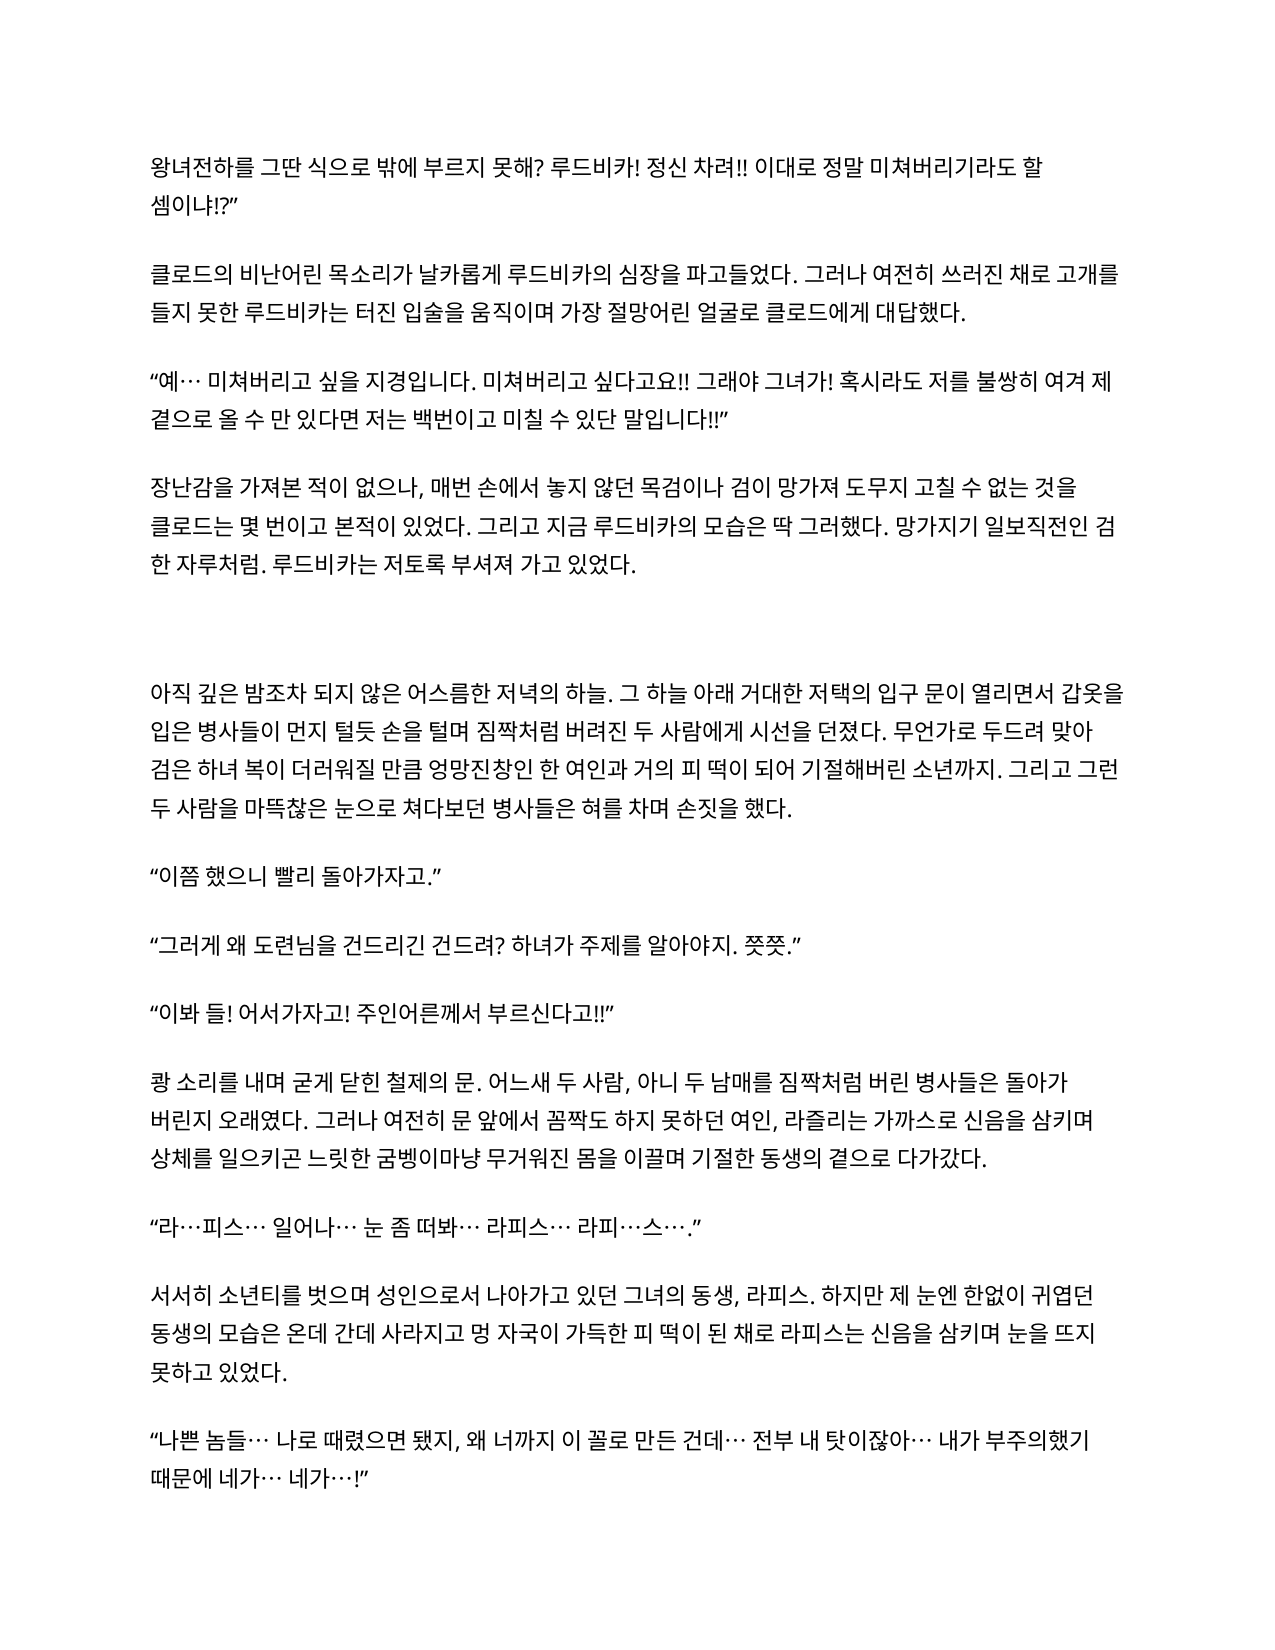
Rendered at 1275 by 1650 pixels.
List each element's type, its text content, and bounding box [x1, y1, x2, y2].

text “그러게 왜 도련님을 건드리긴 건드려? 하녀가 주제를 알아야지. 쯧쯧.” [150, 927, 1125, 961]
text “라…피스… 일어나… 눈 좀 떠봐… 라피스… 라피…스….” [150, 1209, 1125, 1243]
text “예… 미쳐버리고 싶을 지경입니다. 미쳐버리고 싶다고요!! 그래야 그녀가! 혹시라도 저를 불쌍히 여겨 제 곁으로 올 수 만 있다면 저는 백번이고 미칠 수 있단 말입니다!!” [150, 363, 1125, 435]
text “이쯤 했으니 빨리 돌아가자고.” [150, 859, 1125, 892]
text 아직 깊은 밤조차 되지 않은 어스름한 저녁의 하늘. 그 하늘 아래 거대한 저택의 입구 문이 열리면서 갑옷을 입은 병사들이 먼지 털듯 손을 털며 짐짝처럼 버려진 두 사람에게 시선을 던졌다. 무언가로 두드려 맞아 검은 하녀 복이 더러워질 만큼 엉망진창인 한 여인과 거의 피 떡이 되어 기절해버린 소년까지. 그리고 그런 두 사람을 마뜩찮은 눈으로 쳐다보던 병사들은 혀를 차며 손짓을 했다. [150, 676, 1125, 824]
text 장난감을 가져본 적이 없으나, 매번 손에서 놓지 않던 목검이나 검이 망가져 도무지 고칠 수 없는 것을 클로드는 몇 번이고 본적이 있었다. 그리고 지금 루드비카의 모습은 딱 그러했다. 망가지기 일보직전인 검 한 자루처럼. 루드비카는 저토록 부셔져 가고 있었다. [150, 470, 1125, 580]
text “나쁜 놈들… 나로 때렸으면 됐지, 왜 너까지 이 꼴로 만든 건데… 전부 내 탓이잖아… 내가 부주의했기 때문에 네가… 네가…!” [150, 1423, 1125, 1494]
text “이봐 들! 어서가자고! 주인어른께서 부르신다고!!” [150, 996, 1125, 1029]
text 서서히 소년티를 벗으며 성인으로서 나아가고 있던 그녀의 동생, 라피스. 하지만 제 눈엔 한없이 귀엽던 동생의 모습은 온데 간데 사라지고 멍 자국이 가득한 피 떡이 된 채로 라피스는 신음을 삼키며 눈을 뜨지 못하고 있었다. [150, 1278, 1125, 1388]
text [150, 150, 1125, 222]
text 쾅 소리를 내며 굳게 닫힌 철제의 문. 어느새 두 사람, 아니 두 남매를 짐짝처럼 버린 병사들은 돌아가 버린지 오래였다. 그러나 여전히 문 앞에서 꼼짝도 하지 못하던 여인, 라즐리는 가까스로 신음을 삼키며 상체를 일으키곤 느릿한 굼벵이마냥 무거워진 몸을 이끌며 기절한 동생의 곁으로 다가갔다. [150, 1064, 1125, 1174]
text 클로드의 비난어린 목소리가 날카롭게 루드비카의 심장을 파고들었다. 그러나 여전히 쓰러진 채로 고개를 들지 못한 루드비카는 터진 입술을 움직이며 가장 절망어린 얼굴로 클로드에게 대답했다. [150, 257, 1125, 328]
